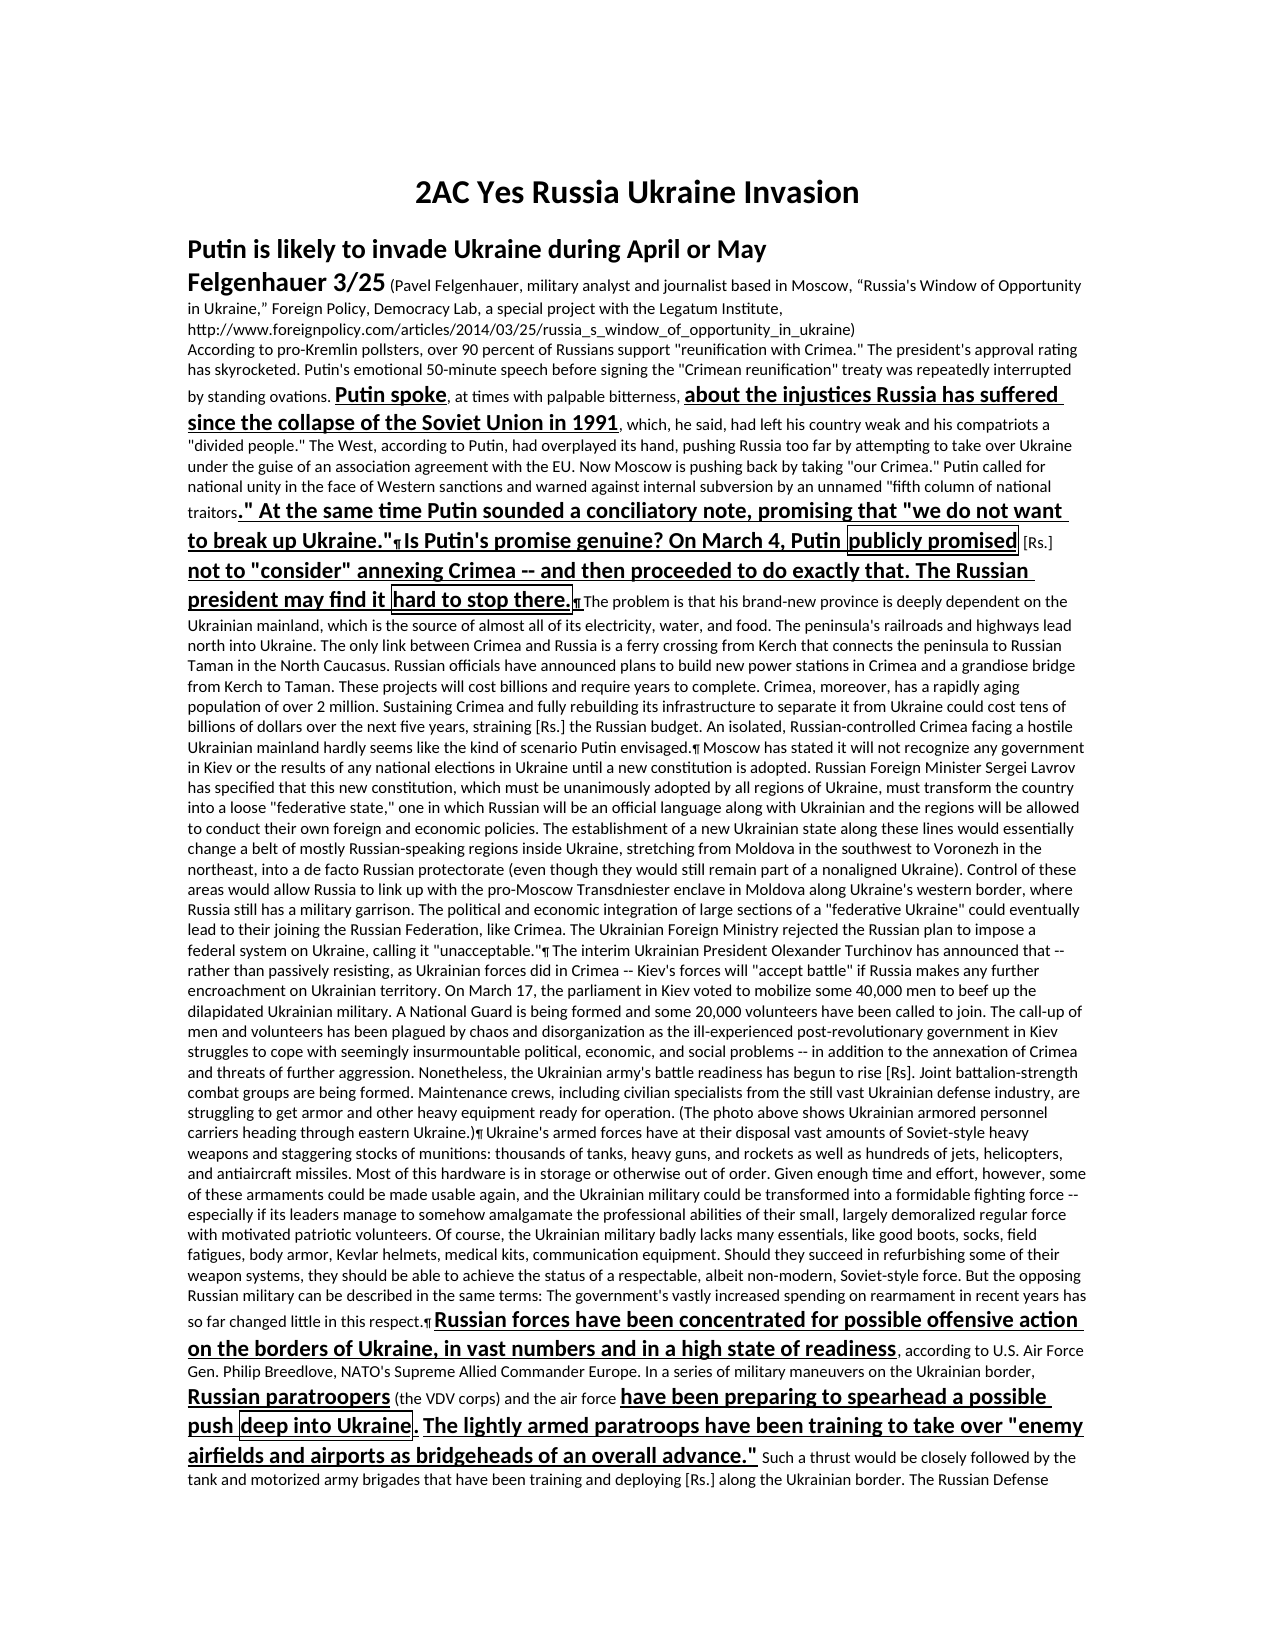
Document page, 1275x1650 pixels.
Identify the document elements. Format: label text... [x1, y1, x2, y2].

text Felgenhauer 3/25 (Pavel Felgenhauer, military analyst and journalist based in Moscow, “Russia's Window of Opportunity in Ukraine,” Foreign Policy, Democracy Lab, a special project with the Legatum Institute, http://www.foreignpolicy.com/articles/2014/03/25/russia_s_window_of_opportunity_in_ukraine) [187, 265, 1087, 339]
subtitle Putin is likely to invade Ukraine during April or May [187, 232, 1087, 265]
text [187, 339, 1087, 1489]
subtitle 2AC Yes Russia Ukraine Invasion [187, 171, 1087, 212]
